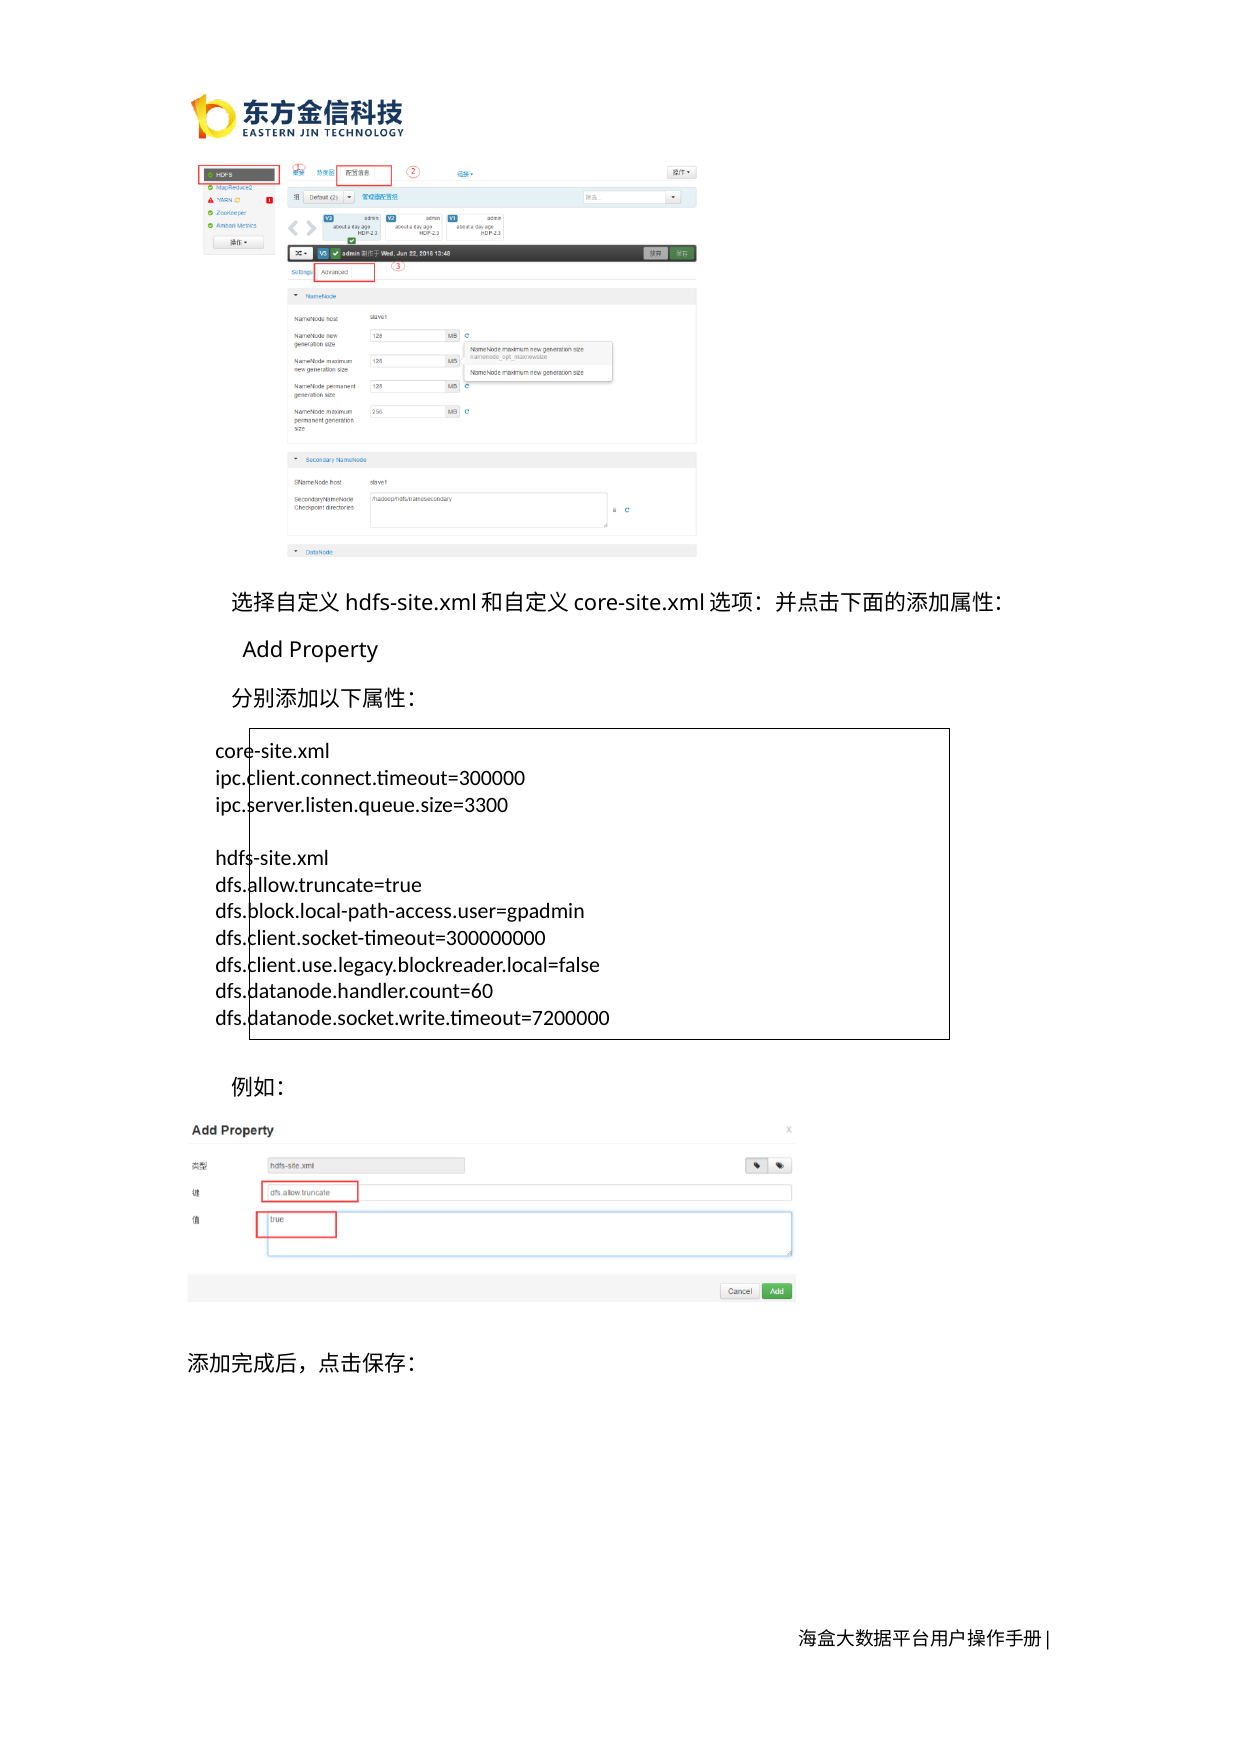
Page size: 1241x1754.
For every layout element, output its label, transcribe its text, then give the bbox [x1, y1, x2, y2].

picture [187, 162, 776, 557]
text 添加完成后，点击保存： [187, 1345, 1053, 1378]
text 例如： [187, 1069, 1053, 1102]
picture [187, 1117, 796, 1302]
picture [187, 88, 419, 144]
text 分别添加以下属性： [187, 680, 1053, 713]
text 选择自定义hdfs-site.xml和自定义core-site.xml选项：并点击下面的添加属性： [187, 584, 1053, 617]
text Add Property [187, 633, 1053, 665]
